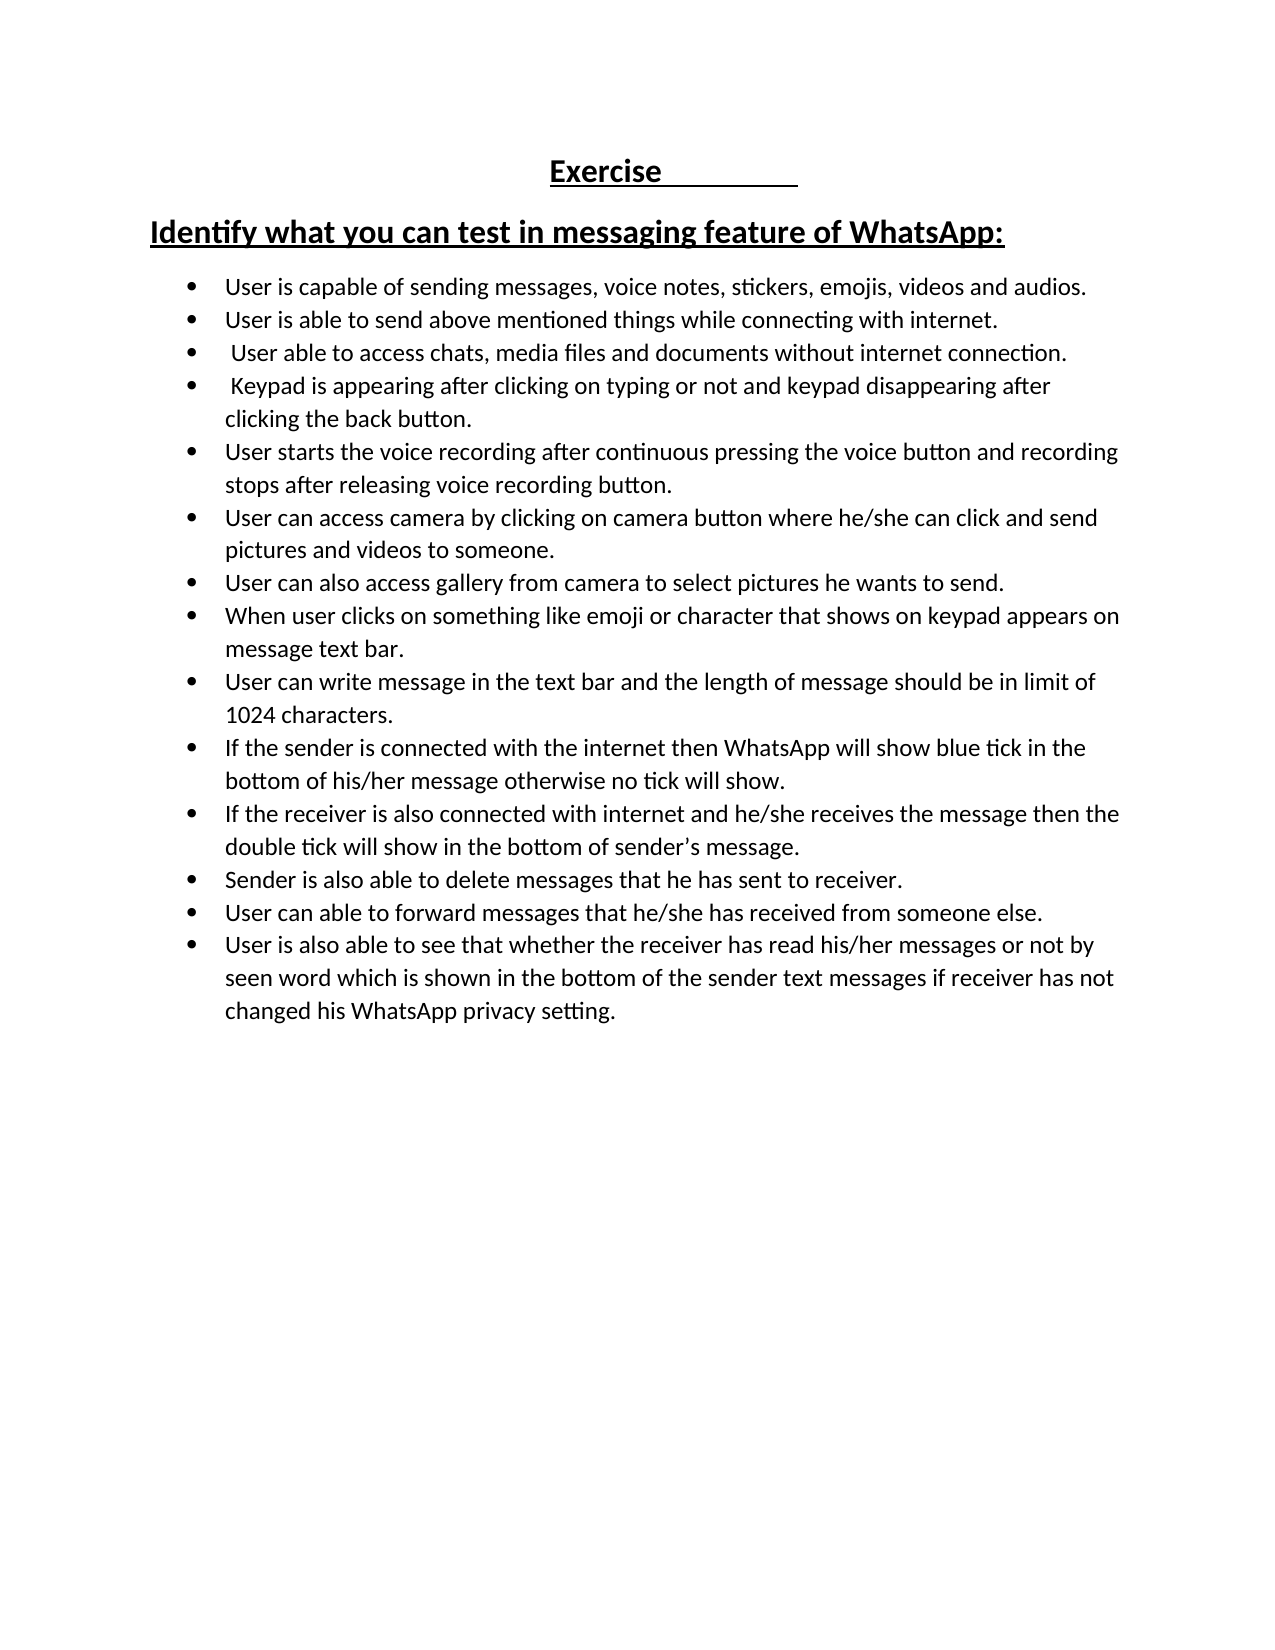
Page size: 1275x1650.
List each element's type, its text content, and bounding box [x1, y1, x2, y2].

list If the receiver is also connected with internet and he/she receives the message then the double tick will show in the bottom of sender’s message. [187, 798, 1125, 861]
text Exercise [150, 150, 1125, 191]
list If the sender is connected with the internet then WhatsApp will show blue tick in the bottom of his/her message otherwise no tick will show. [187, 732, 1125, 796]
list User able to access chats, media files and documents without internet connection. [187, 337, 1125, 368]
list User can access camera by clicking on camera button where he/she can click and send pictures and videos to someone. [187, 502, 1125, 565]
list User is able to send above mentioned things while connecting with internet. [187, 304, 1125, 335]
list User can also access gallery from camera to select pictures he wants to send. [187, 567, 1125, 598]
list Keypad is appearing after clicking on typing or not and keypad disappearing after clicking the back button. [187, 370, 1125, 433]
list User is capable of sending messages, voice notes, stickers, emojis, videos and audios. [187, 271, 1125, 302]
list User is also able to see that whether the receiver has read his/her messages or not by seen word which is shown in the bottom of the sender text messages if receiver has not changed his WhatsApp privacy setting. [187, 929, 1125, 1026]
list User can write message in the text bar and the length of message should be in limit of 1024 characters. [187, 666, 1125, 730]
list Sender is also able to delete messages that he has sent to receiver. [187, 864, 1125, 894]
list User starts the voice recording after continuous pressing the voice button and recording stops after releasing voice recording button. [187, 436, 1125, 499]
text Identify what you can test in messaging feature of WhatsApp: [150, 211, 1125, 251]
list When user clicks on something like emoji or character that shows on keypad appears on message text bar. [187, 600, 1125, 664]
list User can able to forward messages that he/she has received from someone else. [187, 897, 1125, 927]
